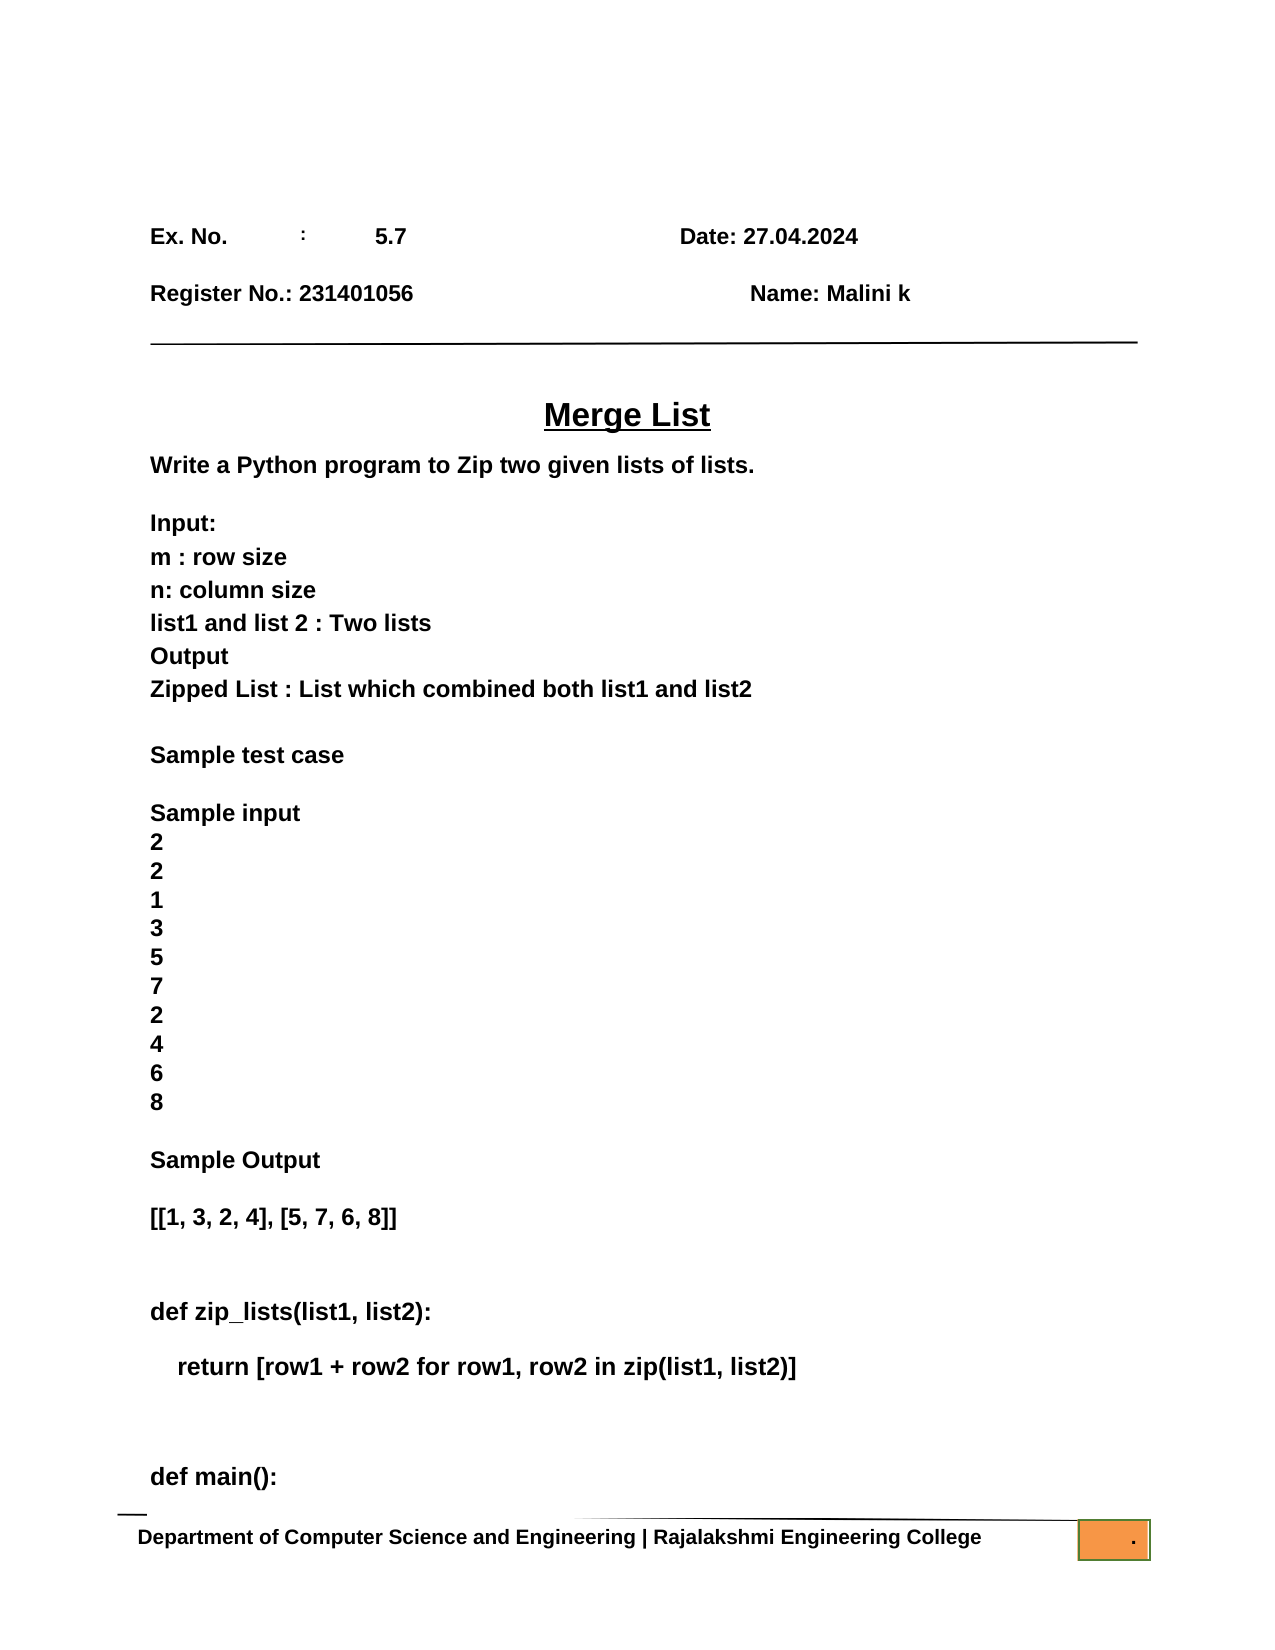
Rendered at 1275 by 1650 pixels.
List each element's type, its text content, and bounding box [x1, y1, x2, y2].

text 4 [150, 1030, 1148, 1058]
picture [150, 341, 1138, 345]
text def zip_lists(list1, list2): [150, 1297, 1148, 1326]
text Ex. No. [150, 223, 233, 249]
text 2 [150, 828, 1148, 855]
text Sample Output [150, 1146, 1148, 1173]
text [[1, 3, 2, 4], [5, 7, 6, 8]] [150, 1203, 1148, 1231]
table_cell [1080, 1549, 1149, 1559]
text Date: 27.04.2024 [675, 223, 862, 249]
text Sample test case [150, 741, 1148, 769]
text 8 [150, 1088, 1148, 1115]
text def main(): [150, 1462, 1148, 1491]
table_cell [138, 1549, 1078, 1559]
text Zipped List : List which combined both list1 and list2 [150, 675, 1148, 703]
text Write a Python program to Zip two given lists of lists. [150, 451, 1148, 479]
text Merge List [544, 396, 1148, 434]
table_header . [1080, 1521, 1149, 1548]
picture [117, 1462, 1141, 1521]
table_header Department of Computer Science and Engineering | Rajalakshmi Engineering College [138, 1519, 1078, 1548]
text 1 [150, 886, 1148, 913]
text list1 and list 2 : Two lists [150, 609, 1148, 636]
text 5 [150, 943, 1148, 971]
text 5.7 [375, 223, 600, 249]
text 7 [150, 972, 1148, 1000]
text 6 [150, 1059, 1148, 1086]
text Output [150, 642, 1148, 670]
text Input: [150, 509, 1148, 537]
text Sample input [150, 799, 1148, 826]
text Register No.: 231401056 [150, 279, 675, 306]
text Name: Malini k [750, 279, 1148, 306]
text 2 [150, 1001, 1148, 1029]
text m : row size [150, 542, 1148, 570]
text 2 [150, 857, 1148, 884]
text 3 [150, 914, 1148, 942]
text return [row1 + row2 for row1, row2 in zip(list1, list2)] [177, 1352, 1148, 1381]
text n: column size [150, 576, 1148, 603]
